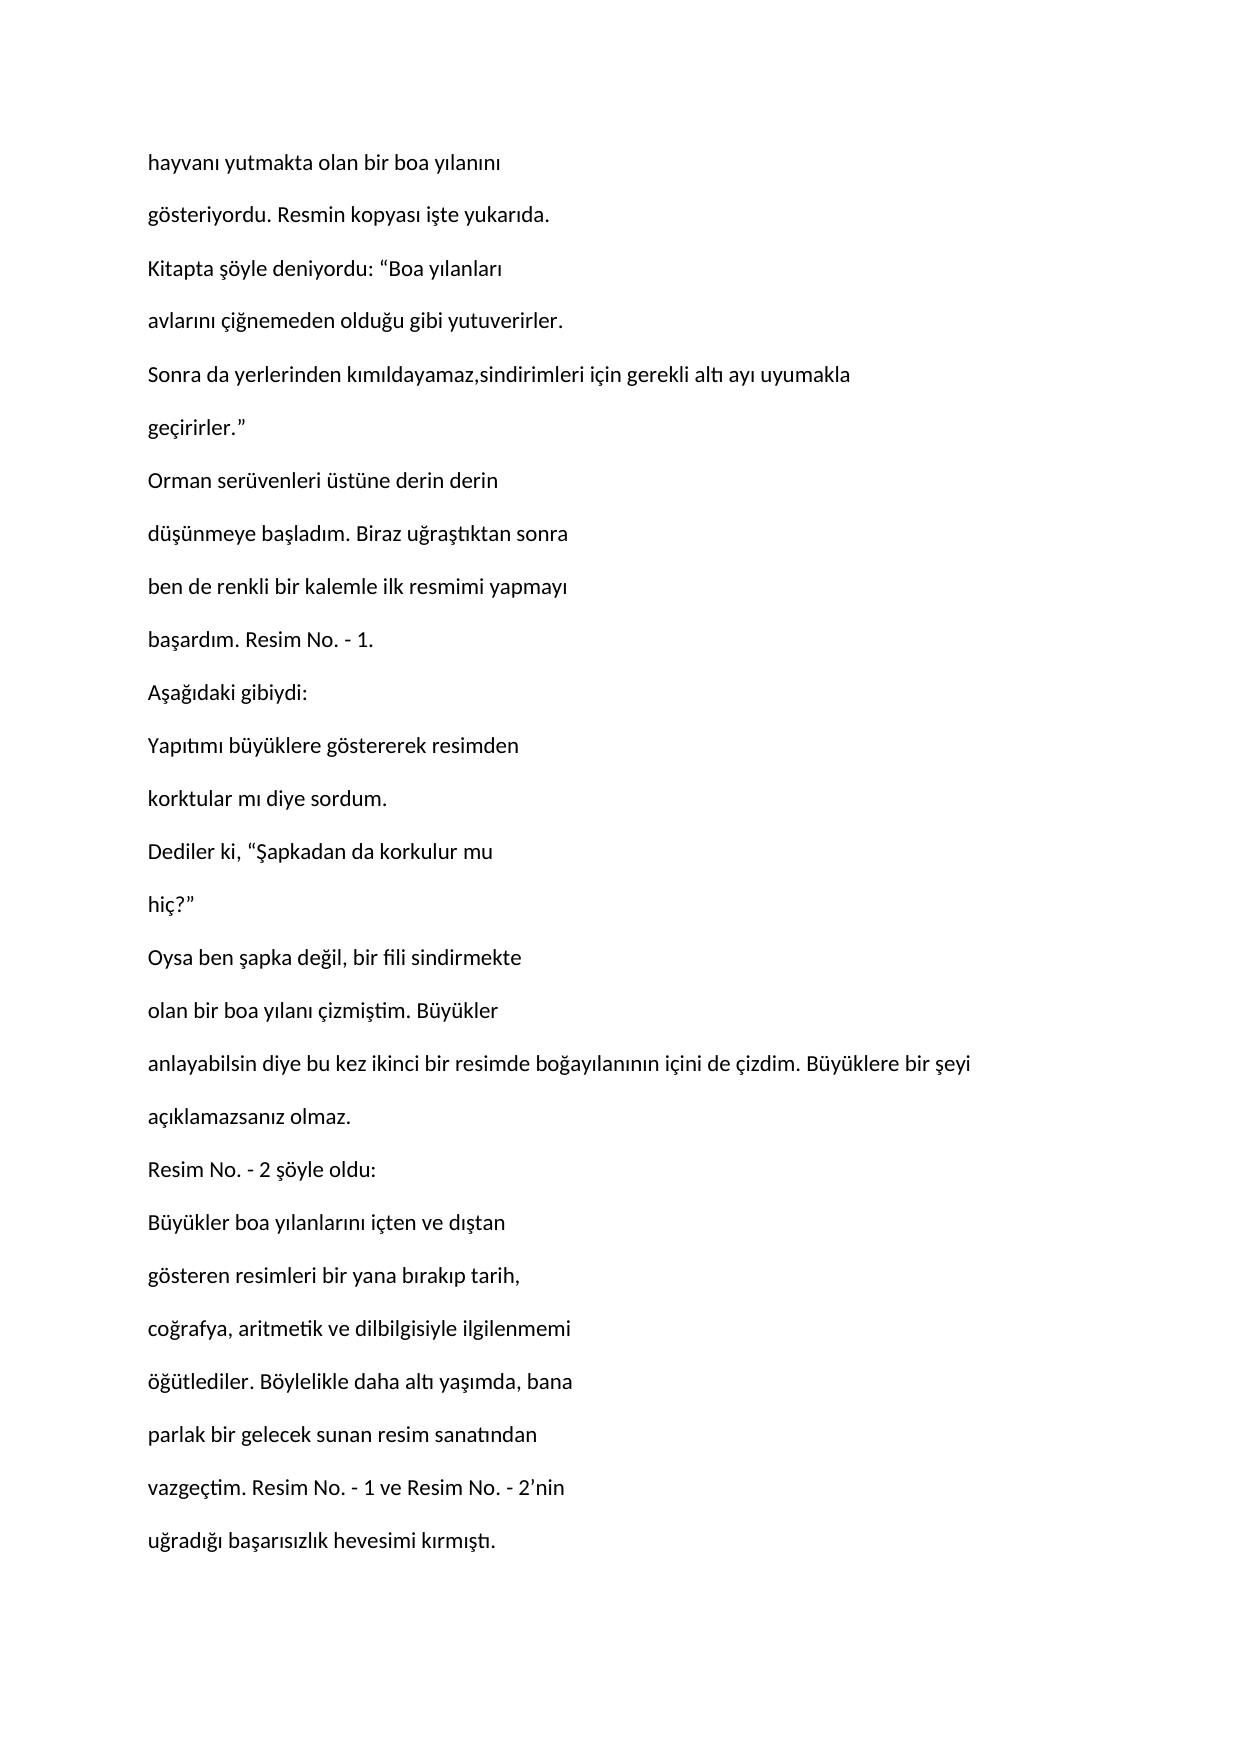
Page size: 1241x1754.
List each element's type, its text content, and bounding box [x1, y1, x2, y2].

text gösteriyordu. Resmin kopyası işte yukarıda. [148, 201, 1093, 229]
text parlak bir gelecek sunan resim sanatından [148, 1420, 1093, 1448]
text Büyükler boa yılanlarını içten ve dıştan [148, 1208, 1093, 1236]
text gösteren resimleri bir yana bırakıp tarih, [148, 1261, 1093, 1289]
text açıklamazsanız olmaz. [148, 1102, 1093, 1130]
text geçirirler.” [148, 413, 1093, 441]
text Resim No. - 2 şöyle oldu: [148, 1155, 1093, 1183]
text başardım. Resim No. - 1. [148, 625, 1093, 653]
text Sonra da yerlerinden kımıldayamaz,sindirimleri için gerekli altı ayı uyumakla [148, 360, 1093, 388]
text ben de renkli bir kalemle ilk resmimi yapmayı [148, 572, 1093, 600]
text Aşağıdaki gibiydi: [148, 678, 1093, 706]
text Kitapta şöyle deniyordu: “Boa yılanları [148, 254, 1093, 282]
text hayvanı yutmakta olan bir boa yılanını [148, 148, 1093, 176]
text Yapıtımı büyüklere göstererek resimden [148, 731, 1093, 759]
text korktular mı diye sordum. [148, 784, 1093, 812]
text Orman serüvenleri üstüne derin derin [148, 466, 1093, 494]
text anlayabilsin diye bu kez ikinci bir resimde boğayılanının içini de çizdim. Büyüklere bir şeyi [148, 1049, 1093, 1077]
text vazgeçtim. Resim No. - 1 ve Resim No. - 2’nin [148, 1473, 1093, 1501]
text düşünmeye başladım. Biraz uğraştıktan sonra [148, 519, 1093, 547]
text uğradığı başarısızlık hevesimi kırmıştı. [148, 1526, 1093, 1554]
text avlarını çiğnemeden olduğu gibi yutuverirler. [148, 307, 1093, 335]
text olan bir boa yılanı çizmiştim. Büyükler [148, 996, 1093, 1024]
text Oysa ben şapka değil, bir fili sindirmekte [148, 943, 1093, 971]
text öğütlediler. Böylelikle daha altı yaşımda, bana [148, 1367, 1093, 1395]
text hiç?” [148, 890, 1093, 918]
text coğrafya, aritmetik ve dilbilgisiyle ilgilenmemi [148, 1314, 1093, 1342]
text Dediler ki, “Şapkadan da korkulur mu [148, 837, 1093, 865]
